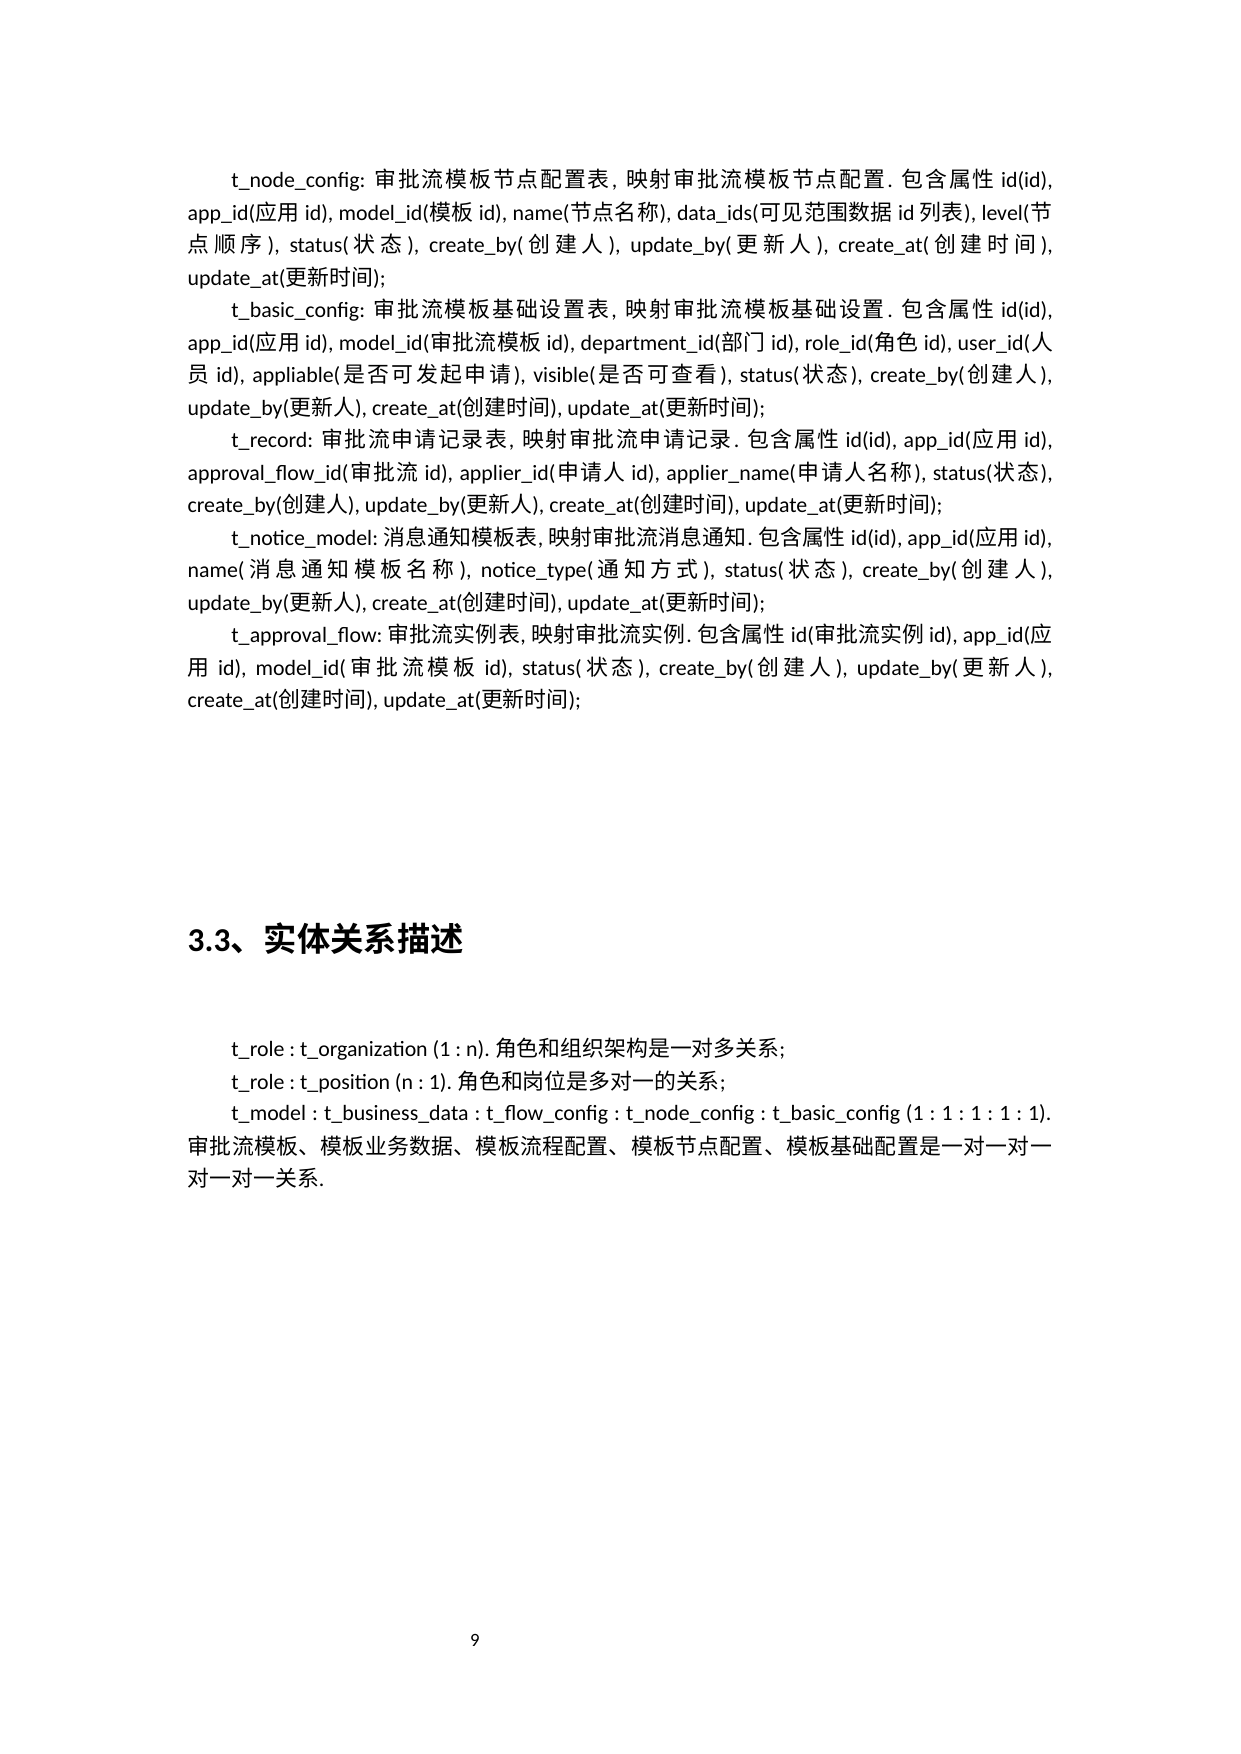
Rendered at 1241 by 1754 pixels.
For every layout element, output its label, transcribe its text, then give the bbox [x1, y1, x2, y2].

text t_basic_config: 审批流模板基础设置表, 映射审批流模板基础设置. 包含属性id(id), app_id(应用id), model_id(审批流模板id), department_id(部门id), role_id(角色id), user_id(人员id), appliable(是否可发起申请), visible(是否可查看), status(状态), create_by(创建人), update_by(更新人), create_at(创建时间), update_at(更新时间); [187, 292, 1053, 422]
text t_approval_flow: 审批流实例表, 映射审批流实例. 包含属性 id(审批流实例id), app_id(应用id), model_id(审批流模板id), status(状态), create_by(创建人), update_by(更新人), create_at(创建时间), update_at(更新时间); [187, 617, 1053, 714]
text t_notice_model: 消息通知模板表, 映射审批流消息通知. 包含属性id(id), app_id(应用id), name(消息通知模板名称), notice_type(通知方式), status(状态), create_by(创建人), update_by(更新人), create_at(创建时间), update_at(更新时间); [187, 519, 1053, 617]
text t_model : t_business_data : t_flow_config : t_node_config : t_basic_config (1 : 1 : 1 : 1 : 1). 审批流模板、模板业务数据、模板流程配置、模板节点配置、模板基础配置是一对一对一对一对一关系. [187, 1096, 1053, 1193]
text t_role : t_position (n : 1). 角色和岗位是多对一的关系; [187, 1063, 1053, 1096]
text t_record: 审批流申请记录表, 映射审批流申请记录. 包含属性id(id), app_id(应用id), approval_flow_id(审批流id), applier_id(申请人id), applier_name(申请人名称), status(状态), create_by(创建人), update_by(更新人), create_at(创建时间), update_at(更新时间); [187, 422, 1053, 519]
text t_role : t_organization (1 : n). 角色和组织架构是一对多关系; [187, 1031, 1053, 1063]
text t_node_config: 审批流模板节点配置表, 映射审批流模板节点配置. 包含属性id(id), app_id(应用id), model_id(模板id), name(节点名称), data_ids(可见范围数据id列表), level(节点顺序), status(状态), create_by(创建人), update_by(更新人), create_at(创建时间), update_at(更新时间); [187, 162, 1053, 292]
subtitle 3.3、实体关系描述 [187, 904, 1053, 969]
